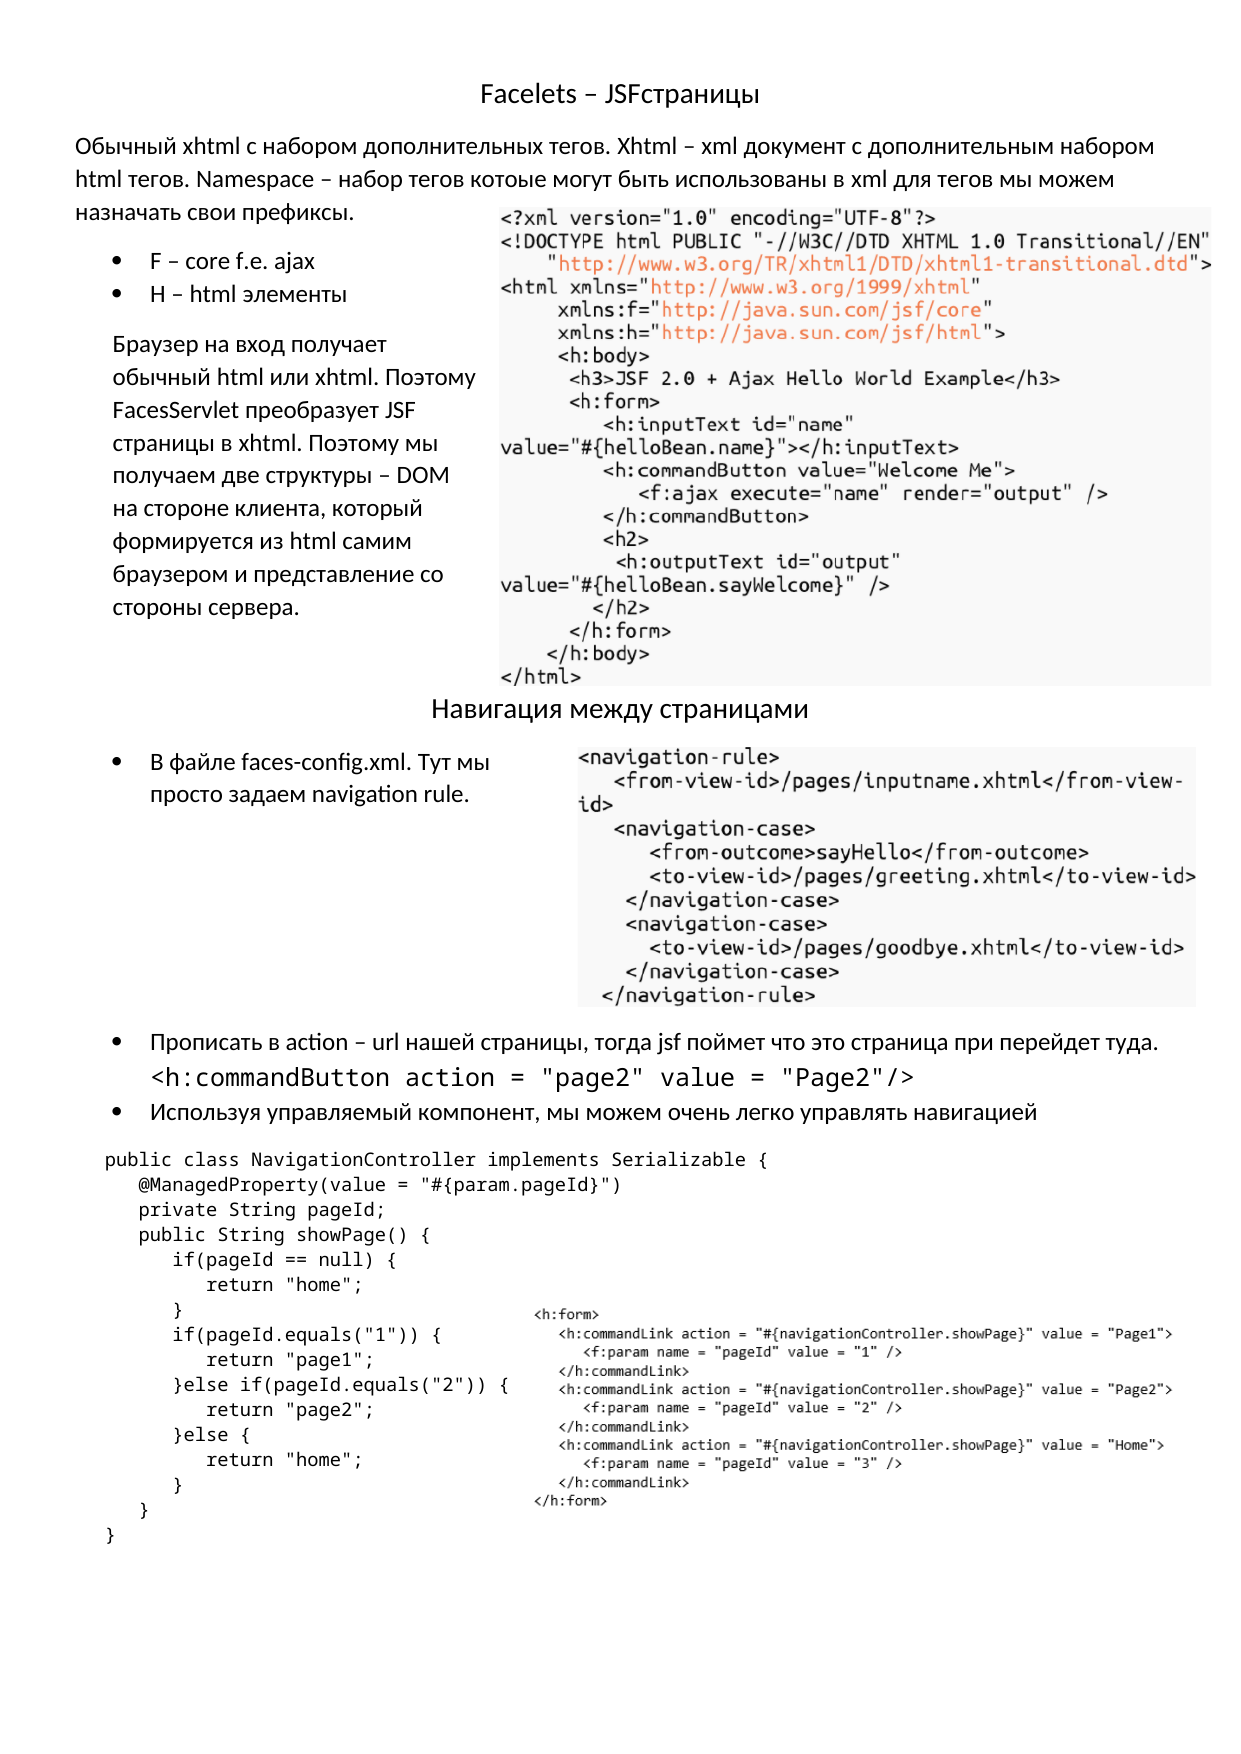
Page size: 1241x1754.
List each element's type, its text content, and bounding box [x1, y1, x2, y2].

text Навигация между страницами [75, 691, 1165, 726]
text } [104, 1296, 1165, 1321]
picture [499, 207, 1212, 686]
list Используя управляемый компонент, мы можем очень легко управлять навигацией [112, 1096, 1165, 1127]
text if(pageId == null) { [104, 1246, 1165, 1271]
picture [531, 1301, 1178, 1510]
text return "page1"; [104, 1346, 531, 1371]
text return "home"; [104, 1271, 1165, 1296]
text Обычный xhtml с набором дополнительных тегов. Xhtml – xml документ с дополнительным набором html тегов. Namespace – набор тегов котоые могут быть использованы в xml для тегов мы можем назначать свои префиксы. [75, 130, 1165, 226]
text if(pageId.equals("1")) { [104, 1321, 531, 1346]
text private String pageId; [104, 1196, 1165, 1221]
text return "page2"; [104, 1396, 531, 1421]
text }else if(pageId.equals("2")) { [104, 1371, 531, 1396]
list F – core f.e. ajax [112, 246, 499, 276]
picture [577, 747, 1196, 1007]
text @ManagedProperty(value = "#{param.pageId}") [104, 1171, 1165, 1196]
text } [104, 1521, 1165, 1546]
text return "home"; [104, 1446, 531, 1471]
text Браузер на вход получает обычный html или xhtml. Поэтому FacesServlet преобразует JSF страницы в xhtml. Поэтому мы получаем две структуры – DOM на стороне клиента, который формируется из html самим браузером и представление со стороны сервера. [112, 328, 499, 622]
text public String showPage() { [104, 1221, 1165, 1246]
text } [104, 1496, 1165, 1521]
text }else { [104, 1421, 531, 1446]
list В файле faces-config.xml. Тут мы просто задаем navigation rule. [112, 746, 1165, 809]
list H – html элементы [112, 278, 499, 309]
text } [104, 1471, 531, 1496]
text Facelets – JSFстраницы [75, 75, 1165, 111]
list Прописать в action – url нашей страницы, тогда jsf поймет что это страница при перейдет туда. <h:commandButton action = "page2" value = "Page2"/> [112, 1026, 1165, 1094]
text public class NavigationController implements Serializable { [104, 1146, 1165, 1171]
